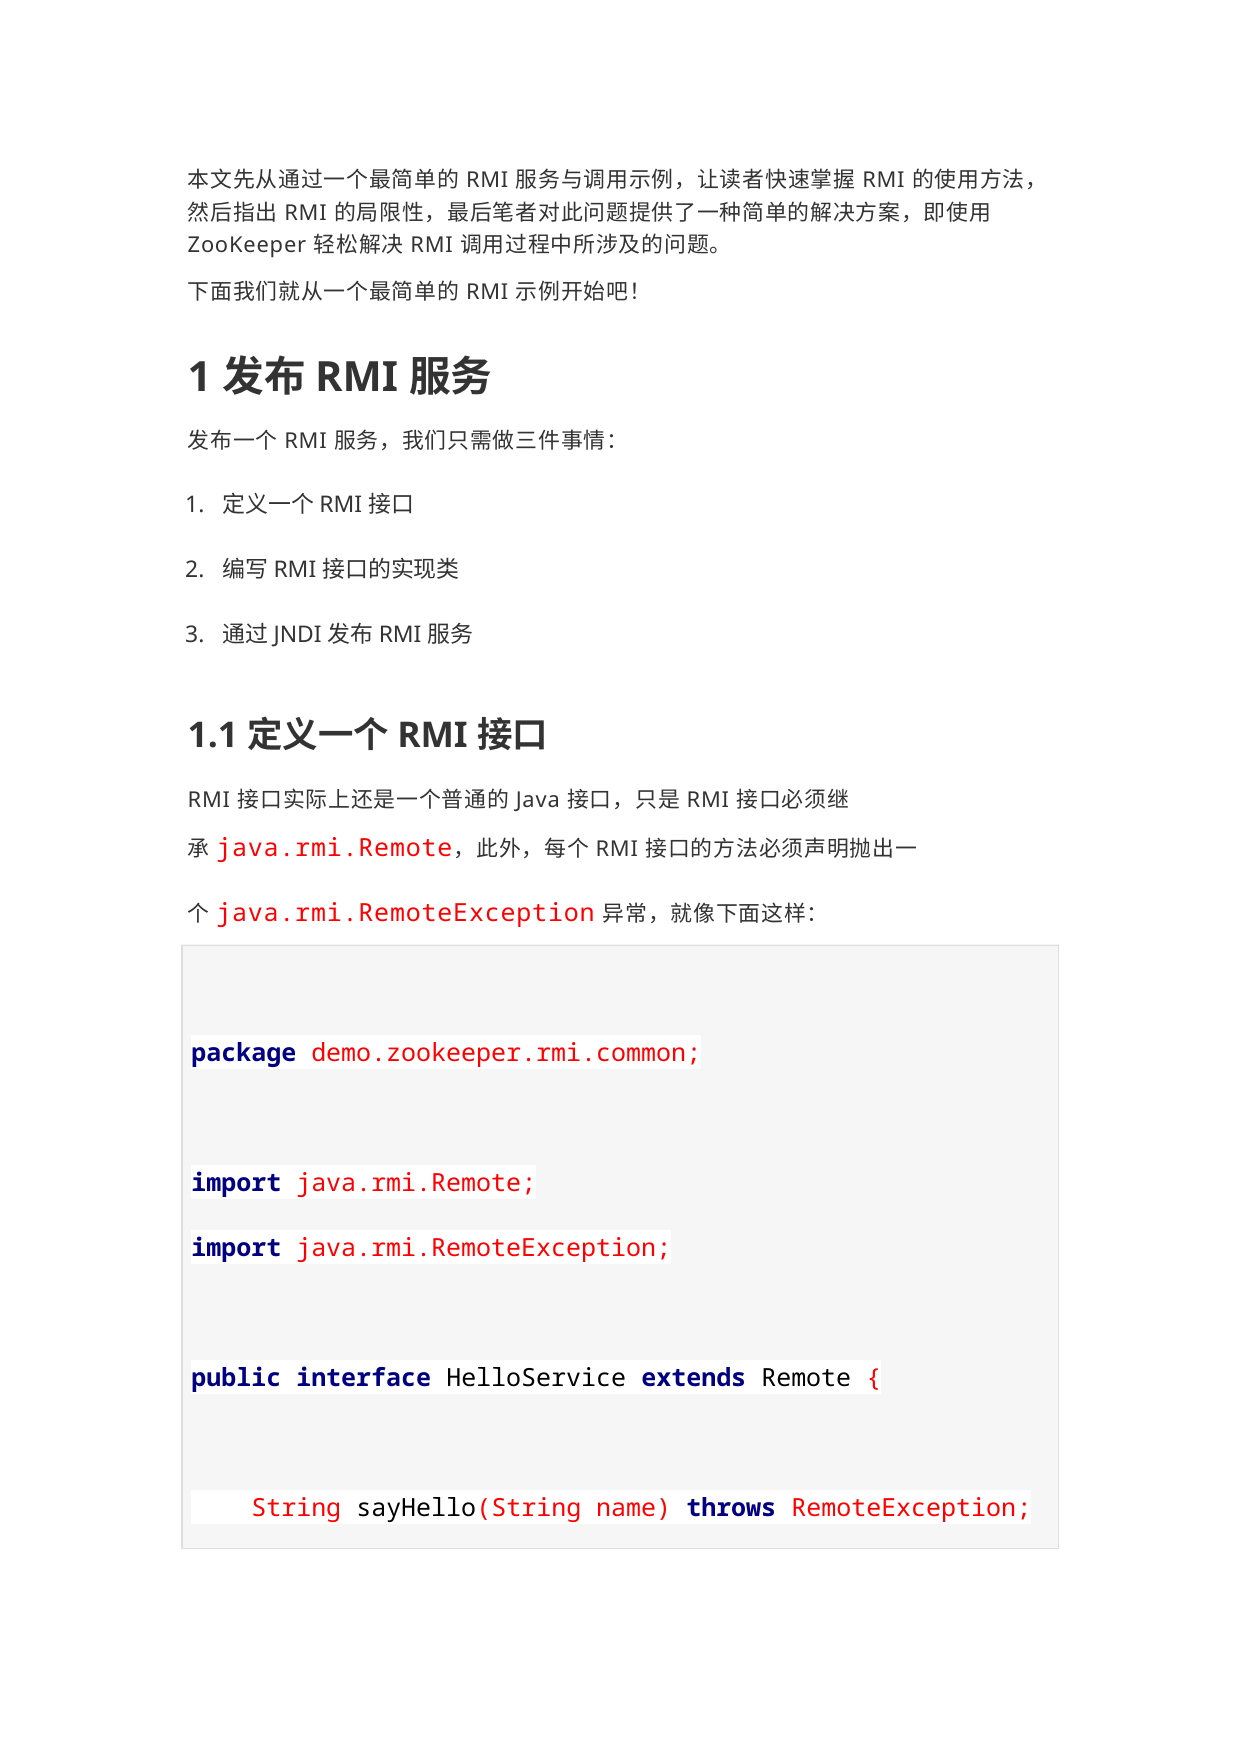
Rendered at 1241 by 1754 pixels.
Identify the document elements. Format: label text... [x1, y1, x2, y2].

subtitle 1.1 定义一个 RMI 接口 [187, 699, 1053, 764]
text 本文先从通过一个最简单的 RMI 服务与调用示例，让读者快速掌握 RMI 的使用方法，然后指出 RMI 的局限性，最后笔者对此问题提供了一种简单的解决方案，即使用 ZooKeeper 轻松解决 RMI 调用过程中所涉及的问题。 [187, 162, 1053, 259]
list 定义一个 RMI 接口 [185, 470, 1018, 535]
text RMI 接口实际上还是一个普通的 Java 接口，只是 RMI 接口必须继承 java.rmi.Remote，此外，每个 RMI 接口的方法必须声明抛出一个 java.rmi.RemoteException 异常，就像下面这样： [187, 782, 1053, 944]
text package demo.zookeeper.rmi.common; [183, 1009, 1058, 1074]
text import java.rmi.Remote; [183, 1139, 1058, 1204]
list 编写 RMI 接口的实现类 [185, 535, 1018, 600]
text 发布一个 RMI 服务，我们只需做三件事情： [187, 423, 1053, 456]
subtitle 1 发布 RMI 服务 [187, 341, 1053, 406]
text 下面我们就从一个最简单的 RMI 示例开始吧！ [187, 273, 1053, 306]
list 通过 JNDI 发布 RMI 服务 [185, 600, 1018, 665]
text import java.rmi.RemoteException; [183, 1204, 1058, 1269]
text String sayHello(String name) throws RemoteException; [183, 1464, 1058, 1548]
text public interface HelloService extends Remote { [183, 1334, 1058, 1399]
